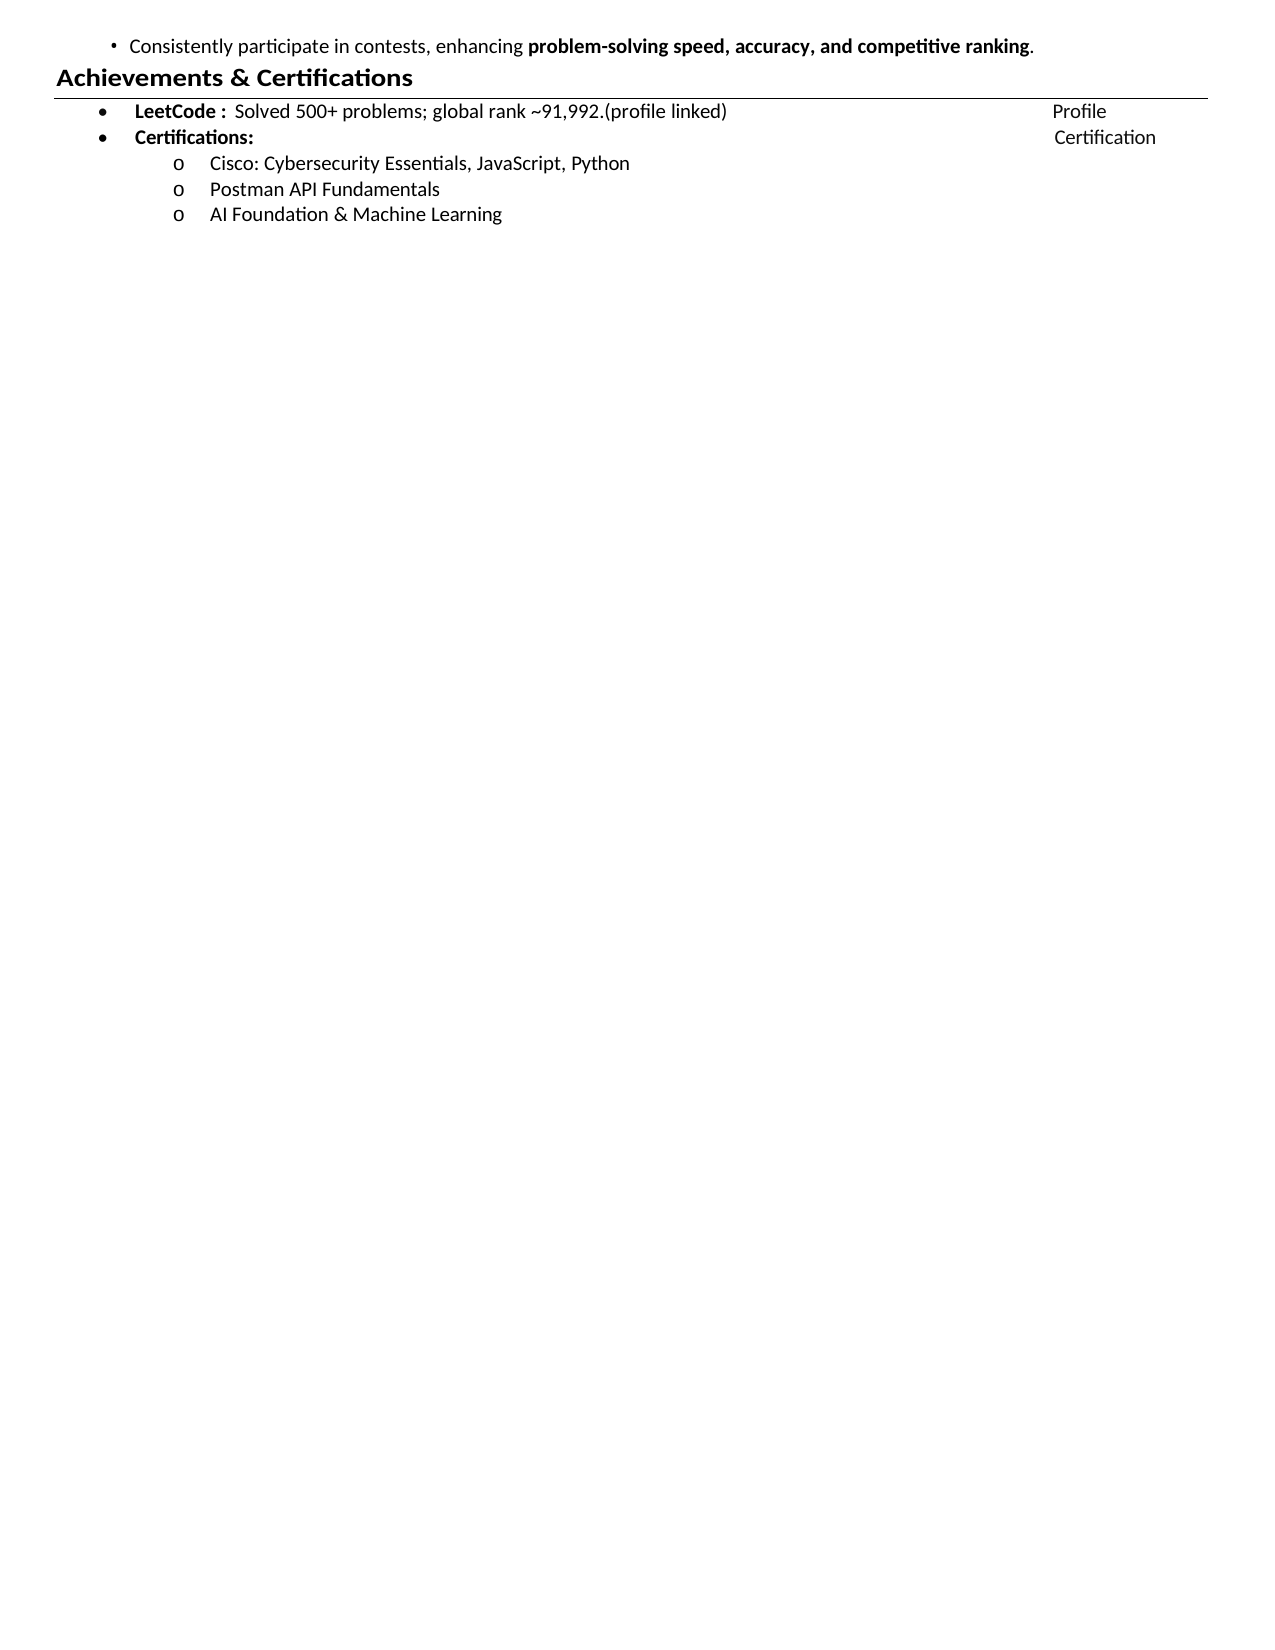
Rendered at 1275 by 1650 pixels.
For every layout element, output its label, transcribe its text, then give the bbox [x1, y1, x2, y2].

subtitle Achievements & Certifications [37, 63, 1237, 93]
list LeetCode : Solved 500+ problems; global rank ~91,992.(profile linked) Profile [97, 93, 1237, 124]
list Cisco: Cybersecurity Essentials, JavaScript, Python [172, 150, 1237, 176]
list Certifications: Certification [97, 124, 1237, 150]
list AI Foundation & Machine Learning [172, 201, 1237, 227]
list Postman API Fundamentals [172, 176, 1237, 201]
list Consistently participate in contests, enhancing problem-solving speed, accuracy, and competitive ranking. [110, 33, 1237, 59]
